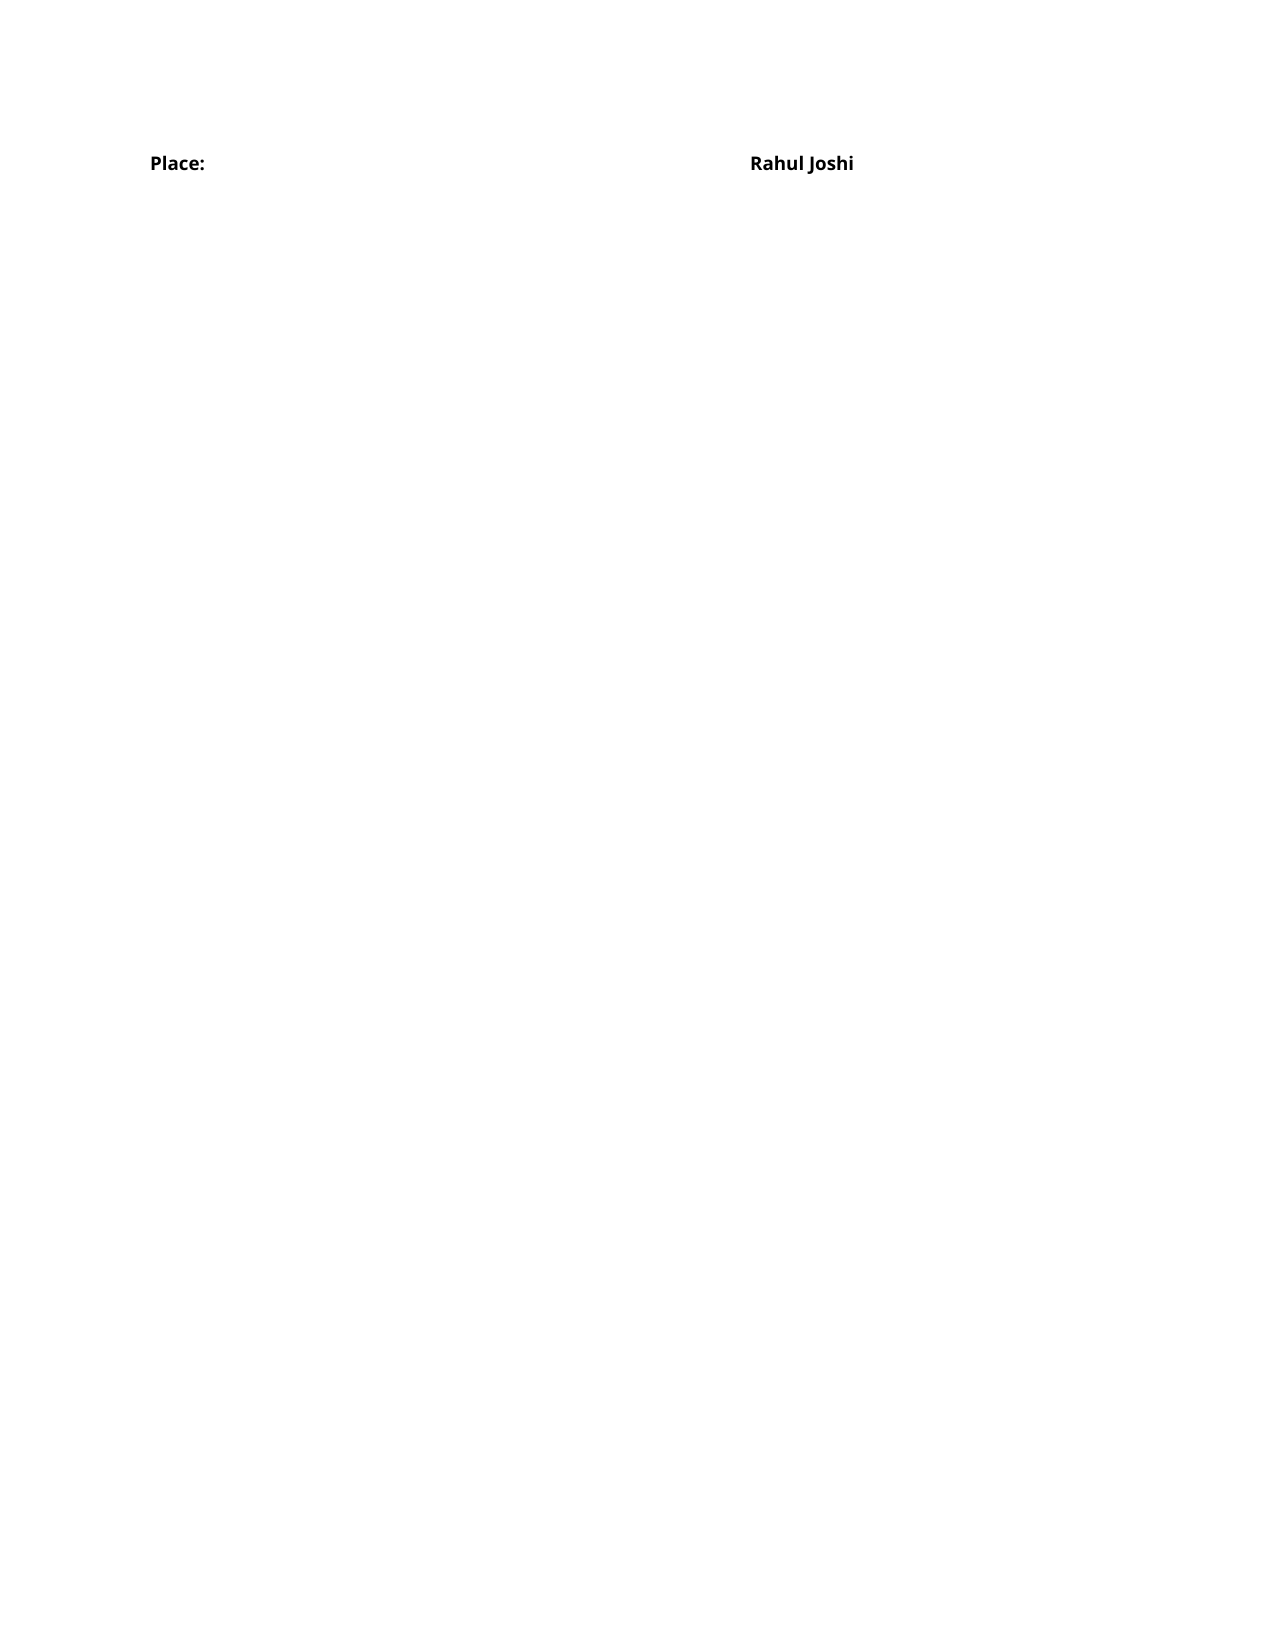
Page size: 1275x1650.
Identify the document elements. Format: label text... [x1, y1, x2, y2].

text Place: Rahul Joshi [150, 150, 1125, 176]
